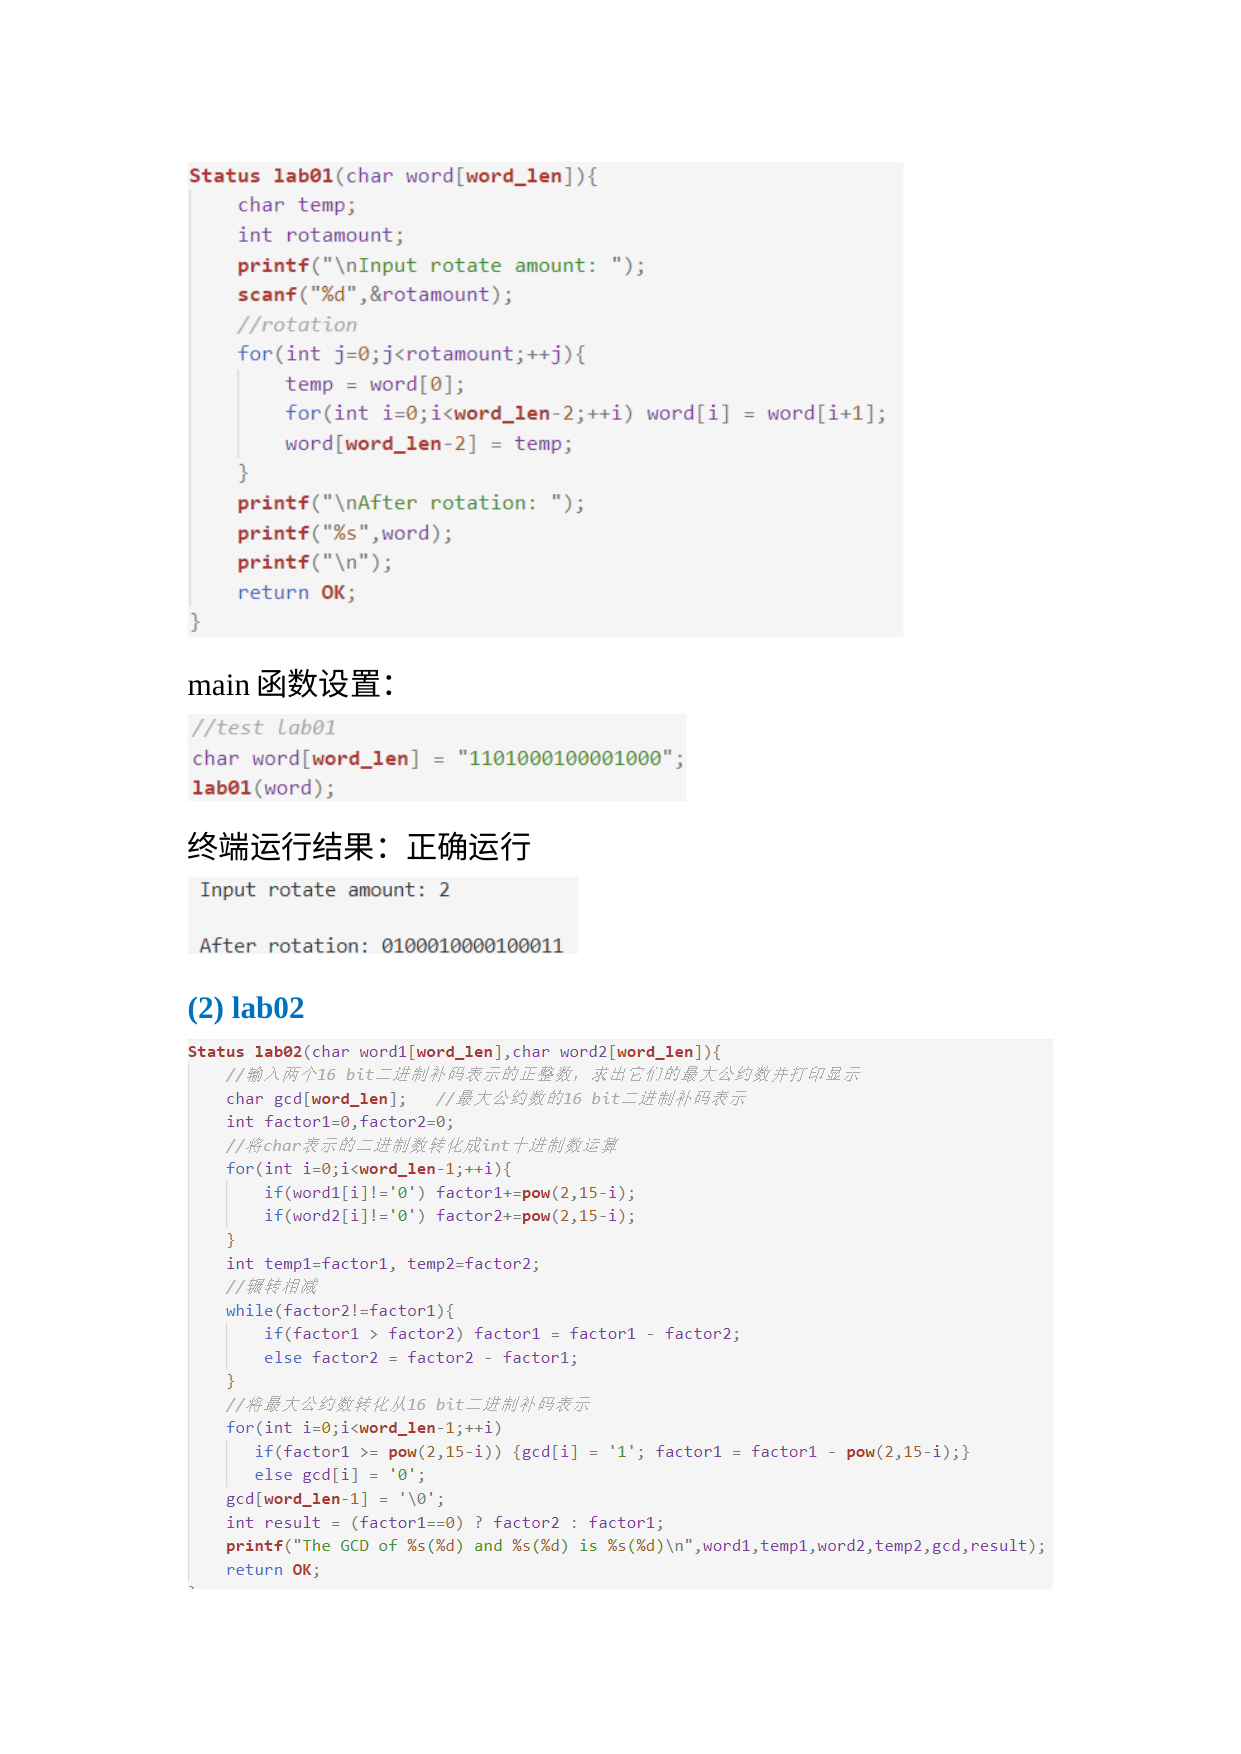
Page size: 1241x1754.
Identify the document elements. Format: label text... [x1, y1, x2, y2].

picture [187, 714, 687, 801]
text 终端运行结果：正确运行 [187, 812, 1053, 877]
text (2) lab02 [187, 974, 1053, 1039]
picture [187, 877, 579, 954]
picture [187, 162, 904, 637]
picture [187, 1039, 1053, 1589]
text main函数设置： [187, 649, 1053, 714]
